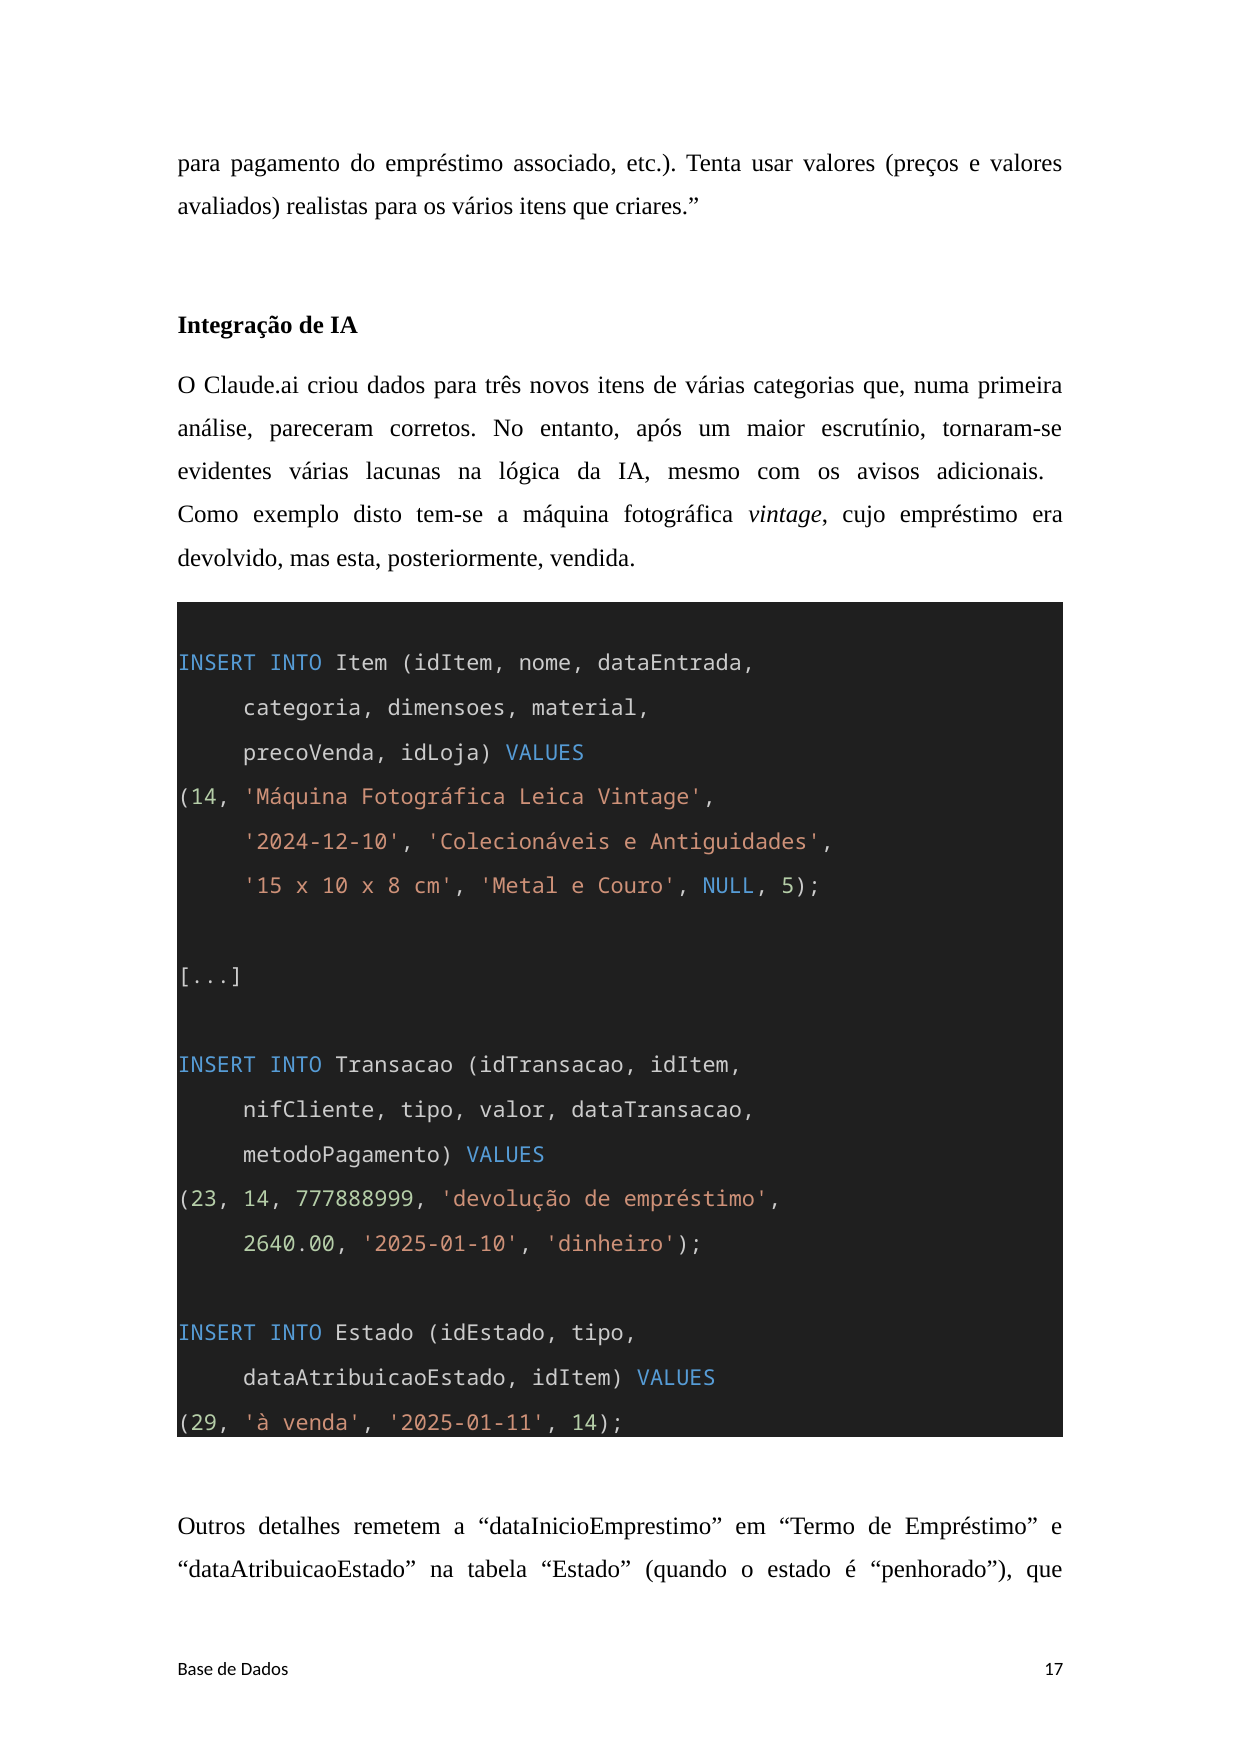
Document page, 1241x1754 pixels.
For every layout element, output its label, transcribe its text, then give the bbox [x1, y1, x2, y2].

text (29, 'à venda', '2025-01-11', 14); [177, 1407, 1063, 1437]
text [177, 1511, 1063, 1583]
text nifCliente, tipo, valor, dataTransacao, [177, 1094, 1063, 1124]
text precoVenda, idLoja) VALUES [177, 736, 1063, 766]
text INSERT INTO Estado (idEstado, tipo, [177, 1317, 1063, 1347]
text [177, 148, 1063, 219]
text (23, 14, 777888999, 'devolução de empréstimo', [177, 1183, 1063, 1213]
text INSERT INTO Item (idItem, nome, dataEntrada, [177, 647, 1063, 677]
text categoria, dimensoes, material, [177, 692, 1063, 722]
subtitle Integração de IA [177, 310, 1063, 339]
text 2640.00, '2025-01-10', 'dinheiro'); [177, 1228, 1063, 1258]
text '2024-12-10', 'Colecionáveis e Antiguidades', [177, 826, 1063, 856]
text dataAtribuicaoEstado, idItem) VALUES [177, 1362, 1063, 1392]
text '15 x 10 x 8 cm', 'Metal e Couro', NULL, 5); [177, 871, 1063, 900]
text [...] [177, 960, 1063, 990]
text O Claude.ai criou dados para três novos itens de várias categorias que, numa primeira análise, pareceram corretos. No entanto, após um maior escrutínio, tornaram-se evidentes várias lacunas na lógica da IA, mesmo com os avisos adicionais. Como exemplo disto tem-se a máquina fotográfica vintage, cujo empréstimo era devolvido, mas esta, posteriormente, vendida. [177, 370, 1063, 571]
text metodoPagamento) VALUES [177, 1139, 1063, 1168]
text (14, 'Máquina Fotográfica Leica Vintage', [177, 781, 1063, 811]
text INSERT INTO Transacao (idTransacao, idItem, [177, 1049, 1063, 1079]
